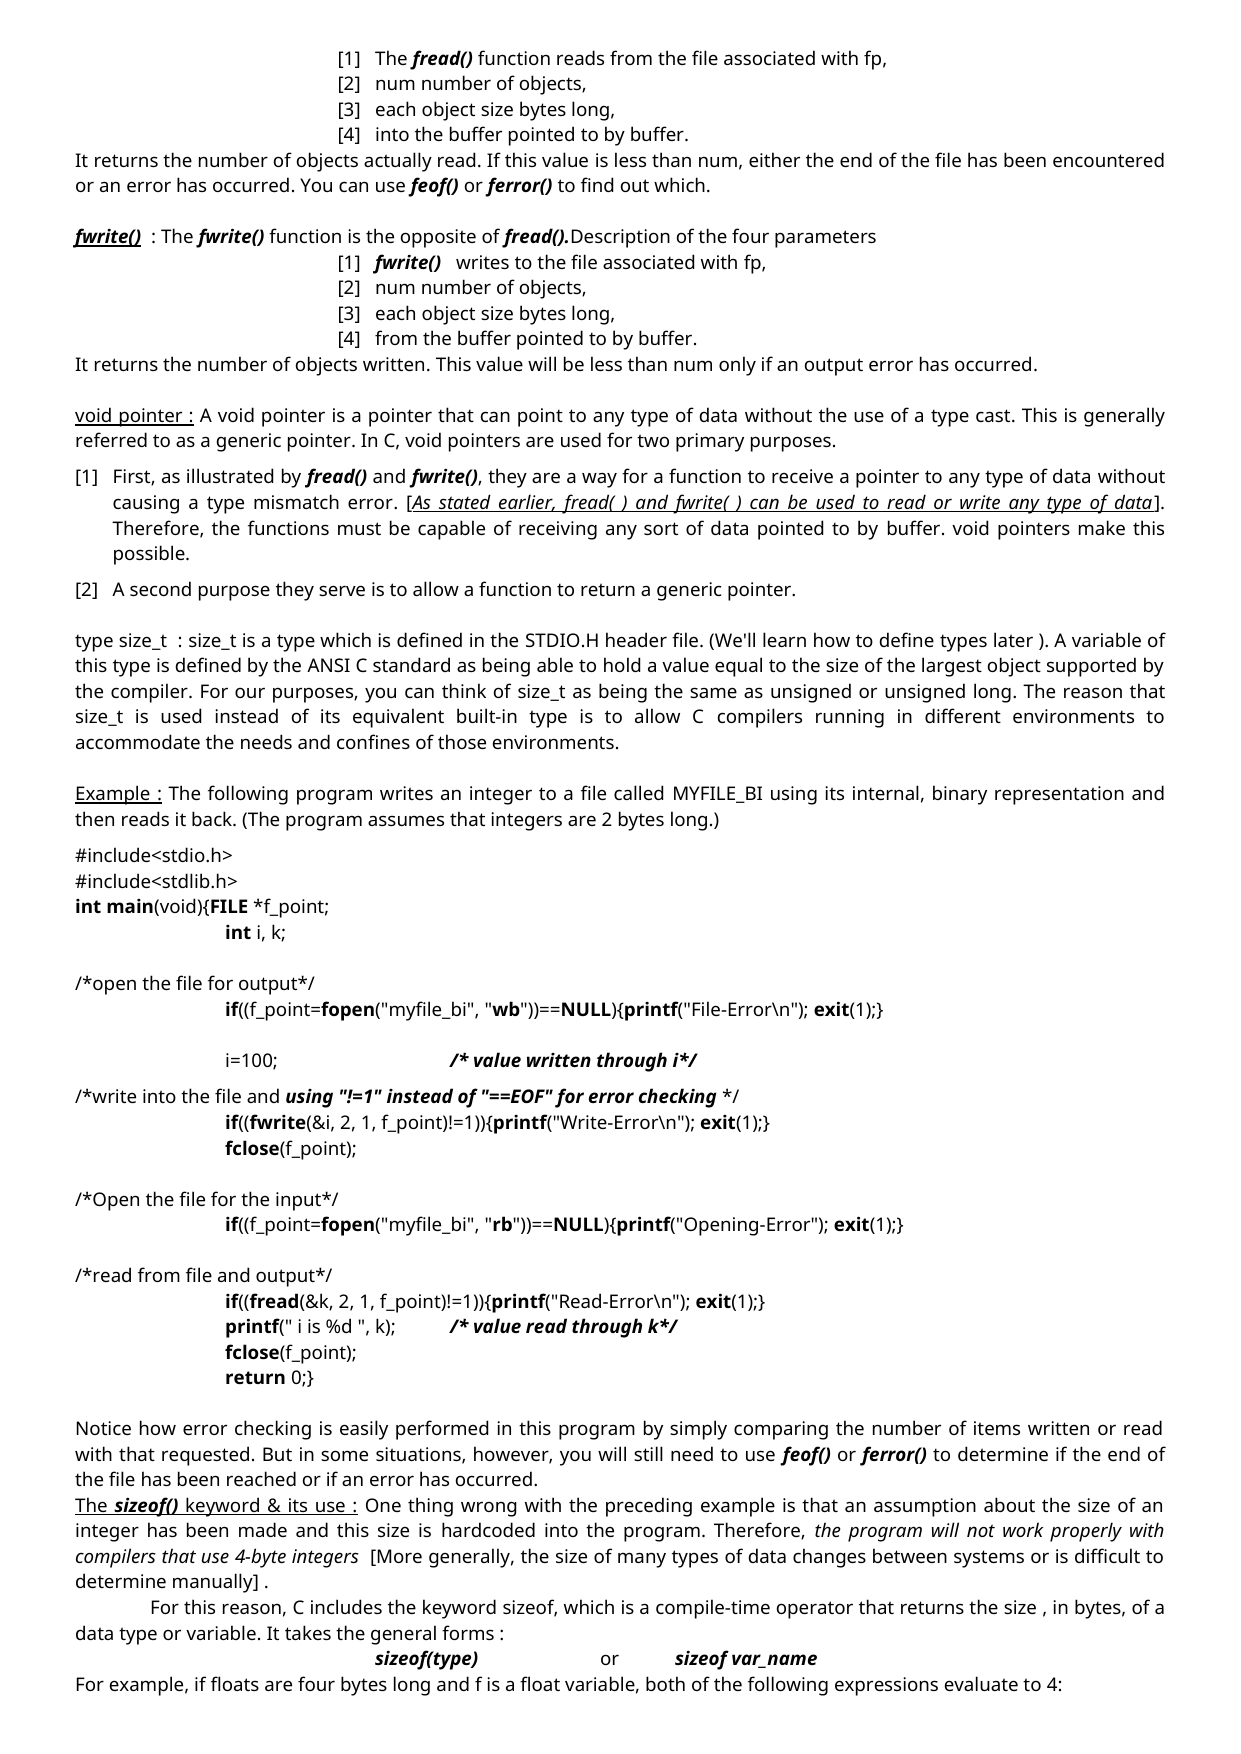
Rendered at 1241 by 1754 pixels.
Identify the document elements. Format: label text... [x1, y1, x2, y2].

text #include<stdio.h> [75, 843, 1165, 868]
list fwrite() writes to the file associated with fp, [337, 249, 1165, 275]
text /*read from file and output*/ [75, 1262, 1165, 1288]
text if((f_point=fopen("myfile_bi", "rb"))==NULL){printf("Opening-Error"); exit(1);} [150, 1211, 1165, 1237]
text return 0;} [150, 1364, 1165, 1390]
text /*open the file for output*/ [75, 970, 1165, 996]
text It returns the number of objects written. This value will be less than num only if an output error has occurred. [75, 351, 1165, 377]
text The sizeof() keyword & its use : One thing wrong with the preceding example is that an assumption about the size of an integer has been made and this size is hardcoded into the program. Therefore, the program will not work properly with compilers that use 4-byte integers [More generally, the size of many types of data changes between systems or is difficult to determine manually] . [75, 1492, 1165, 1594]
text Example : The following program writes an integer to a file called MYFILE_BI using its internal, binary representation and then reads it back. (The program assumes that integers are 2 bytes long.) [75, 780, 1165, 831]
text if((fread(&k, 2, 1, f_point)!=1)){printf("Read-Error\n"); exit(1);} [150, 1288, 1165, 1313]
text /*Open the file for the input*/ [75, 1186, 1165, 1211]
text It returns the number of objects actually read. If this value is less than num, either the end of the file has been encountered or an error has occurred. You can use feof() or ferror() to find out which. [75, 147, 1165, 198]
text printf(" i is %d ", k); /* value read through k*/ [150, 1313, 1165, 1339]
text /*write into the file and using "!=1" instead of "==EOF" for error checking */ [75, 1084, 1165, 1109]
list from the buffer pointed to by buffer. [337, 326, 1165, 351]
text sizeof(type) or sizeof var_name [300, 1645, 1165, 1671]
list each object size bytes long, [337, 96, 1165, 122]
text i=100; /* value written through i*/ [150, 1047, 1165, 1072]
text fclose(f_point); [150, 1135, 1165, 1160]
list A second purpose they serve is to allow a function to return a generic pointer. [75, 576, 1165, 602]
list each object size bytes long, [337, 300, 1165, 326]
text For this reason, C includes the keyword sizeof, which is a compile-time operator that returns the size , in bytes, of a data type or variable. It takes the general forms : [75, 1594, 1165, 1645]
list into the buffer pointed to by buffer. [337, 122, 1165, 147]
list num number of objects, [337, 275, 1165, 300]
text if((fwrite(&i, 2, 1, f_point)!=1)){printf("Write-Error\n"); exit(1);} [150, 1109, 1165, 1135]
text fclose(f_point); [150, 1339, 1165, 1364]
list num number of objects, [337, 71, 1165, 96]
text #include<stdlib.h> [75, 868, 1165, 894]
text int i, k; [150, 919, 1165, 945]
text type size_t : size_t is a type which is defined in the STDIO.H header file. (We'll learn how to define types later ). A variable of this type is defined by the ANSI C standard as being able to hold a value equal to the size of the largest object supported by the compiler. For our purposes, you can think of size_t as being the same as unsigned or unsigned long. The reason that size_t is used instead of its equivalent built-in type is to allow C compilers running in different environments to accommodate the needs and confines of those environments. [75, 627, 1165, 755]
list The fread() function reads from the file associated with fp, [337, 45, 1165, 71]
list First, as illustrated by fread() and fwrite(), they are a way for a function to receive a pointer to any type of data without causing a type mismatch error. [As stated earlier, fread( ) and fwrite( ) can be used to read or write any type of data]. Therefore, the functions must be capable of receiving any sort of data pointed to by buffer. void pointers make this possible. [75, 464, 1165, 566]
text For example, if floats are four bytes long and f is a float variable, both of the following expressions evaluate to 4: [75, 1671, 1165, 1696]
text void pointer : A void pointer is a pointer that can point to any type of data without the use of a type cast. This is generally referred to as a generic pointer. In C, void pointers are used for two primary purposes. [75, 402, 1165, 453]
text fwrite() : The fwrite() function is the opposite of fread().Description of the four parameters [75, 224, 1165, 249]
text int main(void){FILE *f_point; [75, 894, 1165, 919]
text if((f_point=fopen("myfile_bi", "wb"))==NULL){printf("File-Error\n"); exit(1);} [150, 996, 1165, 1021]
text Notice how error checking is easily performed in this program by simply comparing the number of items written or read with that requested. But in some situations, however, you will still need to use feof() or ferror() to determine if the end of the file has been reached or if an error has occurred. [75, 1416, 1165, 1492]
